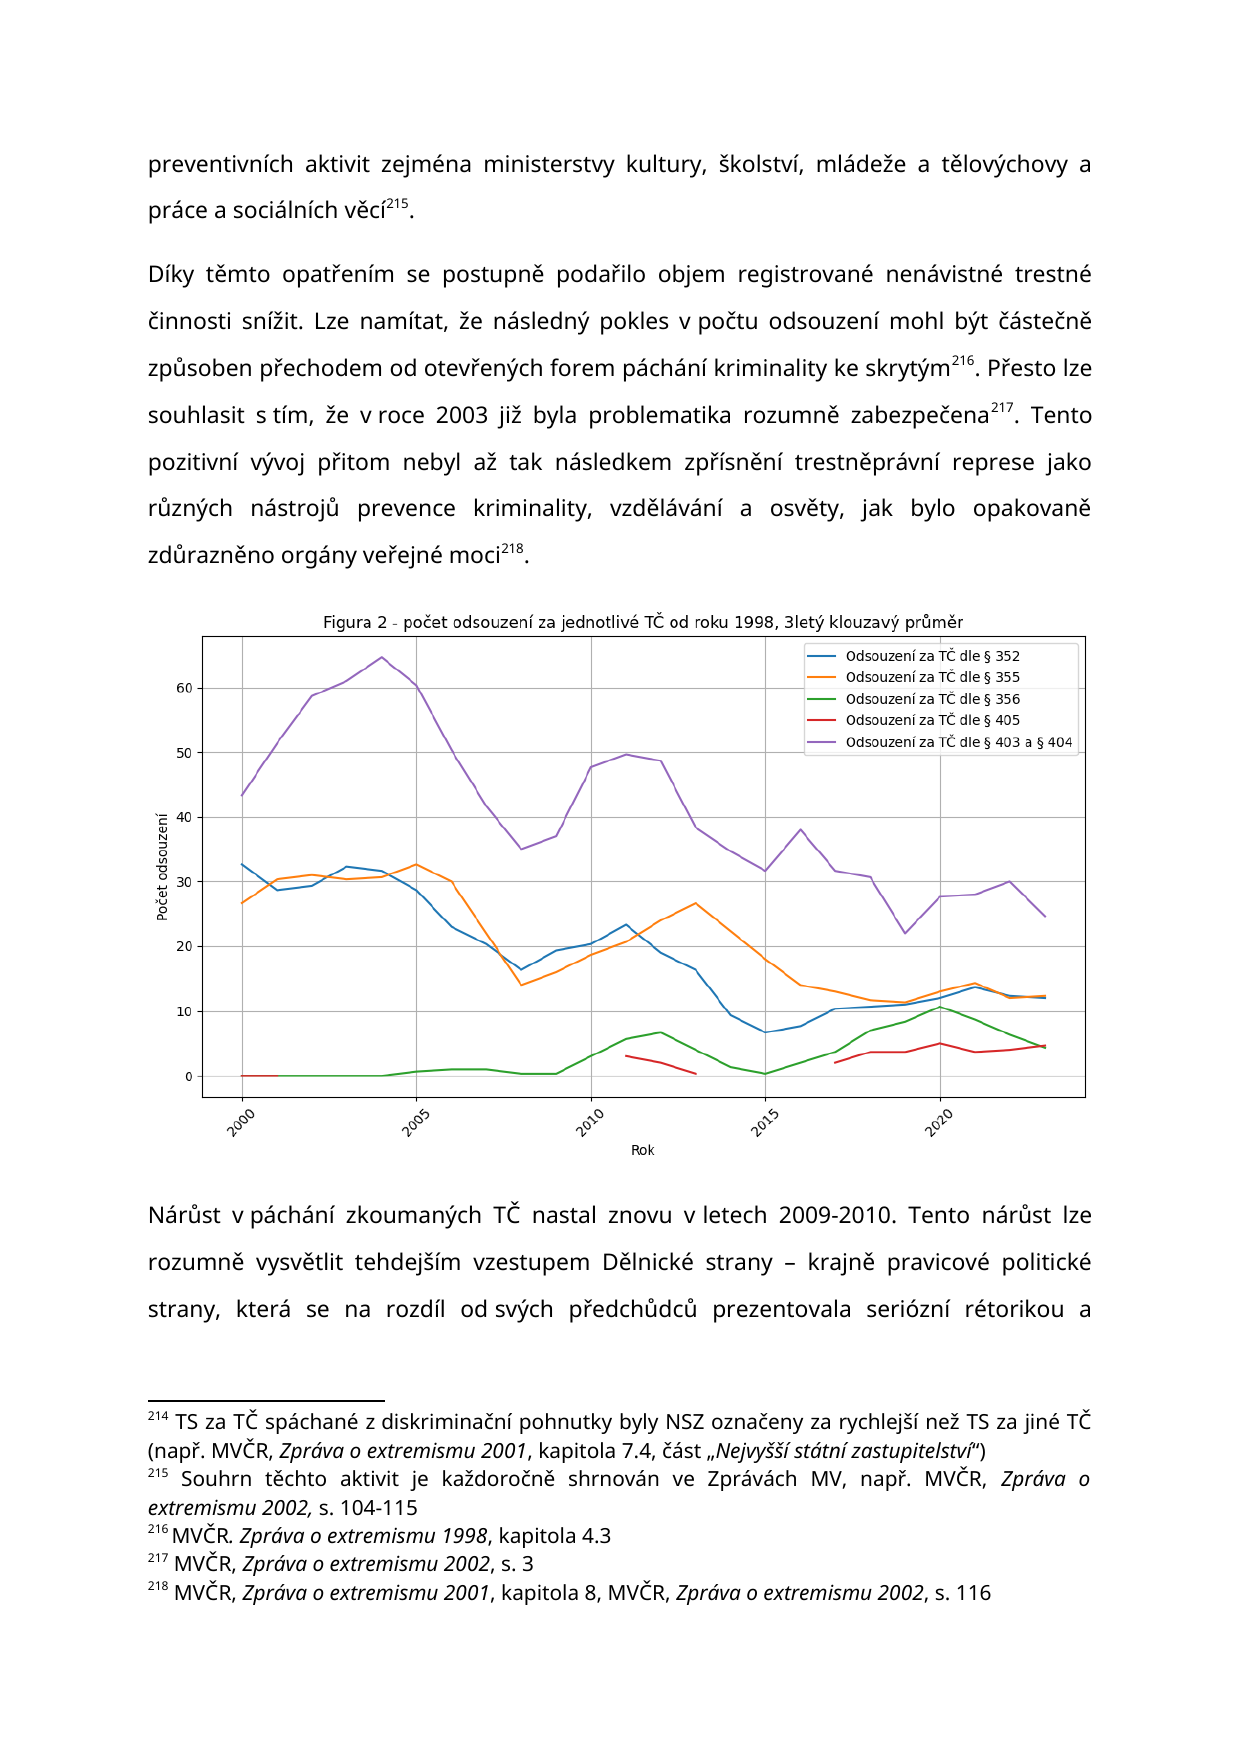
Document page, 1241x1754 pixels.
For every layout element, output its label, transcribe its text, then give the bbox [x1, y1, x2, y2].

text Zvláštní pozornost začaly nenávistné trestné činnosti věnovat rovněž Státní zastupitelství a policie, stejně jako široká veřejnost. Dále došlo ke zřízení některých specializovaných orgánů, zefektivnění trestního stíhání a zahájení preventivních aktivit zejména ministerstvy kultury, školství, mládeže a tělovýchovy a práce a sociálních věcí. [148, 148, 1093, 226]
text Díky těmto opatřením se postupně podařilo objem registrované nenávistné trestné činnosti snížit. Lze namítat, že následný pokles v počtu odsouzení mohl být částečně způsoben přechodem od otevřených forem páchání kriminality ke skrytým. Přesto lze souhlasit s tím, že v roce 2003 již byla problematika rozumně zabezpečena. Tento pozitivní vývoj přitom nebyl až tak následkem zpřísnění trestněprávní represe jako různých nástrojů prevence kriminality, vzdělávání a osvěty, jak bylo opakovaně zdůrazněno orgány veřejné moci. [148, 258, 1093, 571]
picture [147, 602, 1093, 1167]
